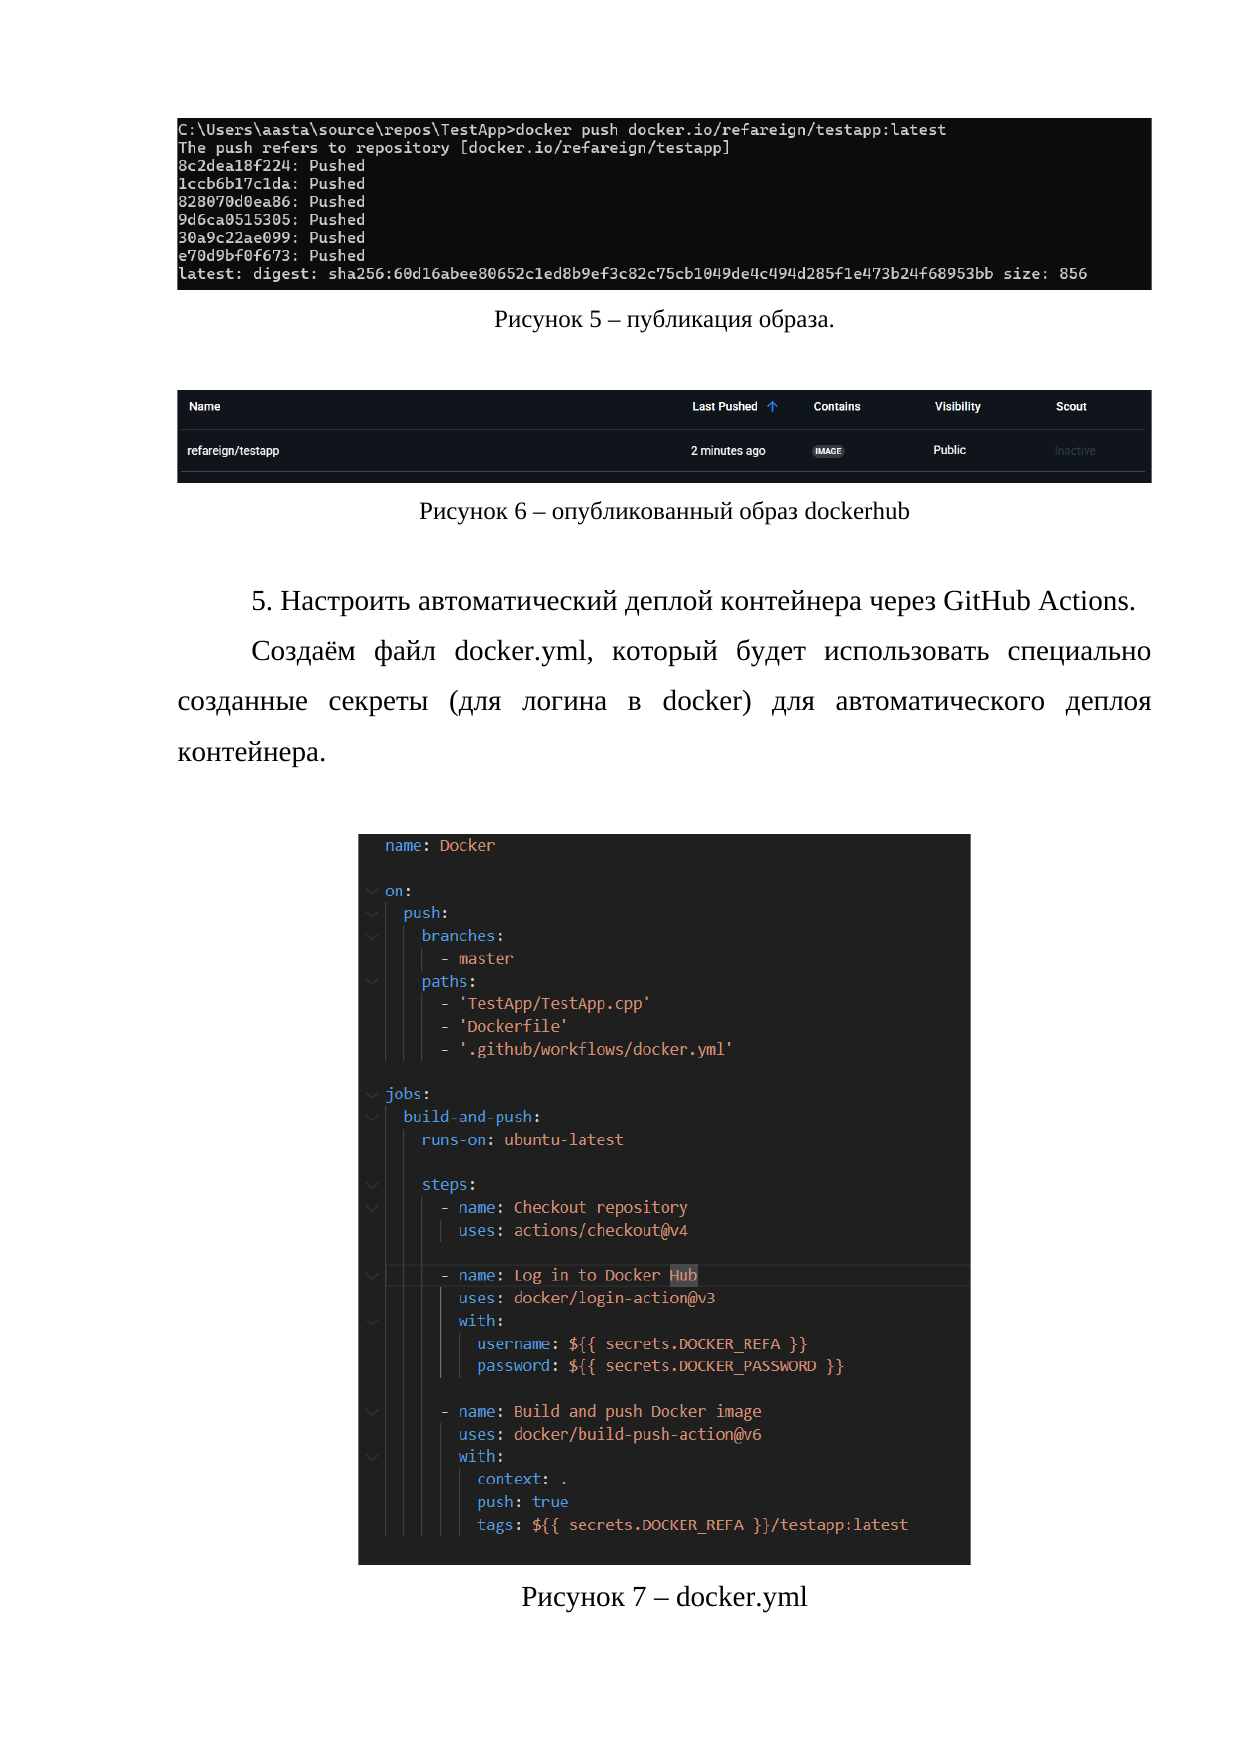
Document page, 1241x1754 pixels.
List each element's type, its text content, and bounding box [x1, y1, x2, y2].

text Рисунок 5 – публикация образа. [177, 304, 1152, 333]
picture [177, 390, 1152, 483]
text Рисунок 7 – docker.yml [177, 1579, 1152, 1612]
picture [177, 118, 1152, 290]
text Создаём файл docker.yml, который будет использовать специально созданные секреты (для логина в docker) для автоматического деплоя контейнера. [177, 633, 1152, 767]
picture [358, 834, 971, 1565]
text Рисунок 6 – опубликованный образ dockerhub [177, 496, 1152, 525]
text 5. Настроить автоматический деплой контейнера через GitHub Actions. [177, 583, 1152, 616]
